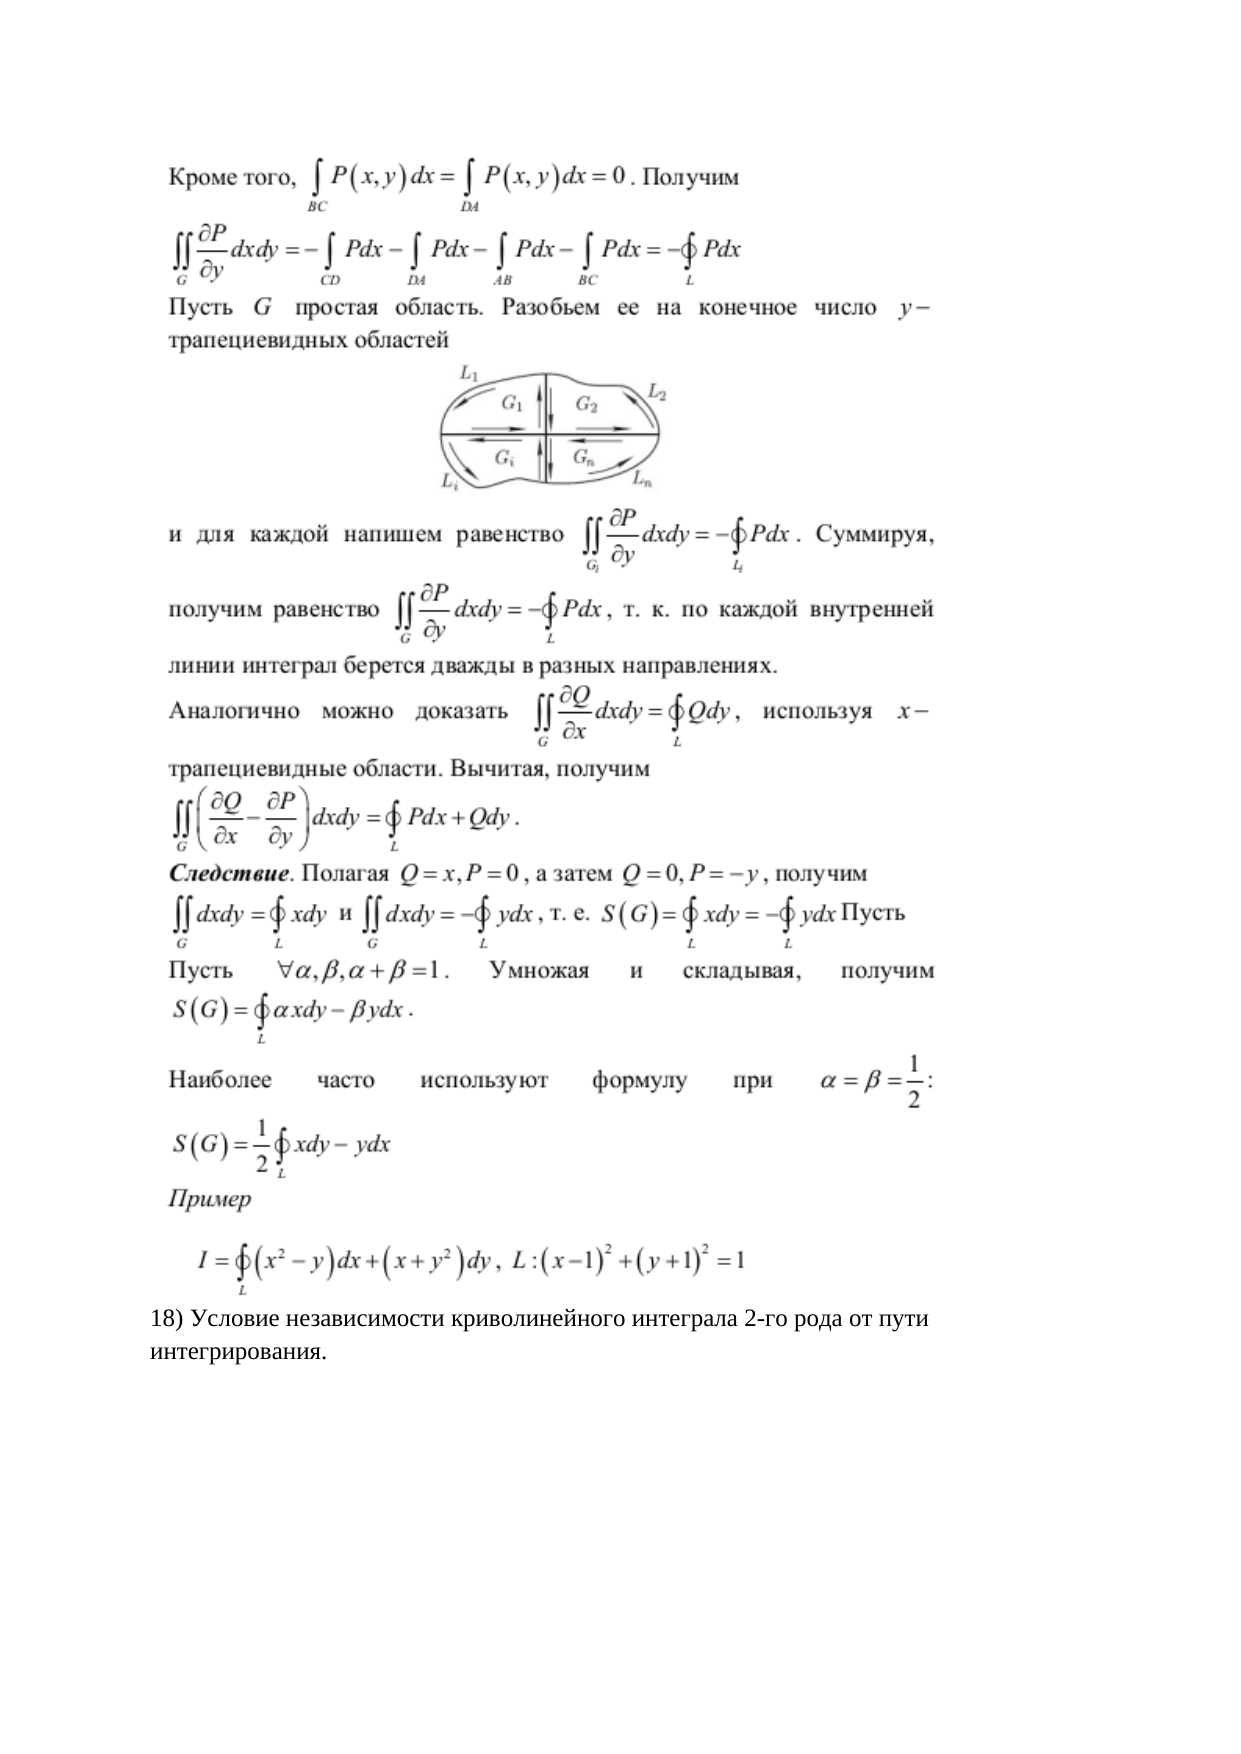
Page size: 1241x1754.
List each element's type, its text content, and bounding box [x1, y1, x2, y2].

picture [150, 150, 949, 1219]
text интегрирования. [150, 1336, 1090, 1365]
text 18) Условие независимости криволинейного интеграла 2-го рода от пути [150, 1303, 1090, 1332]
picture [150, 1222, 824, 1300]
